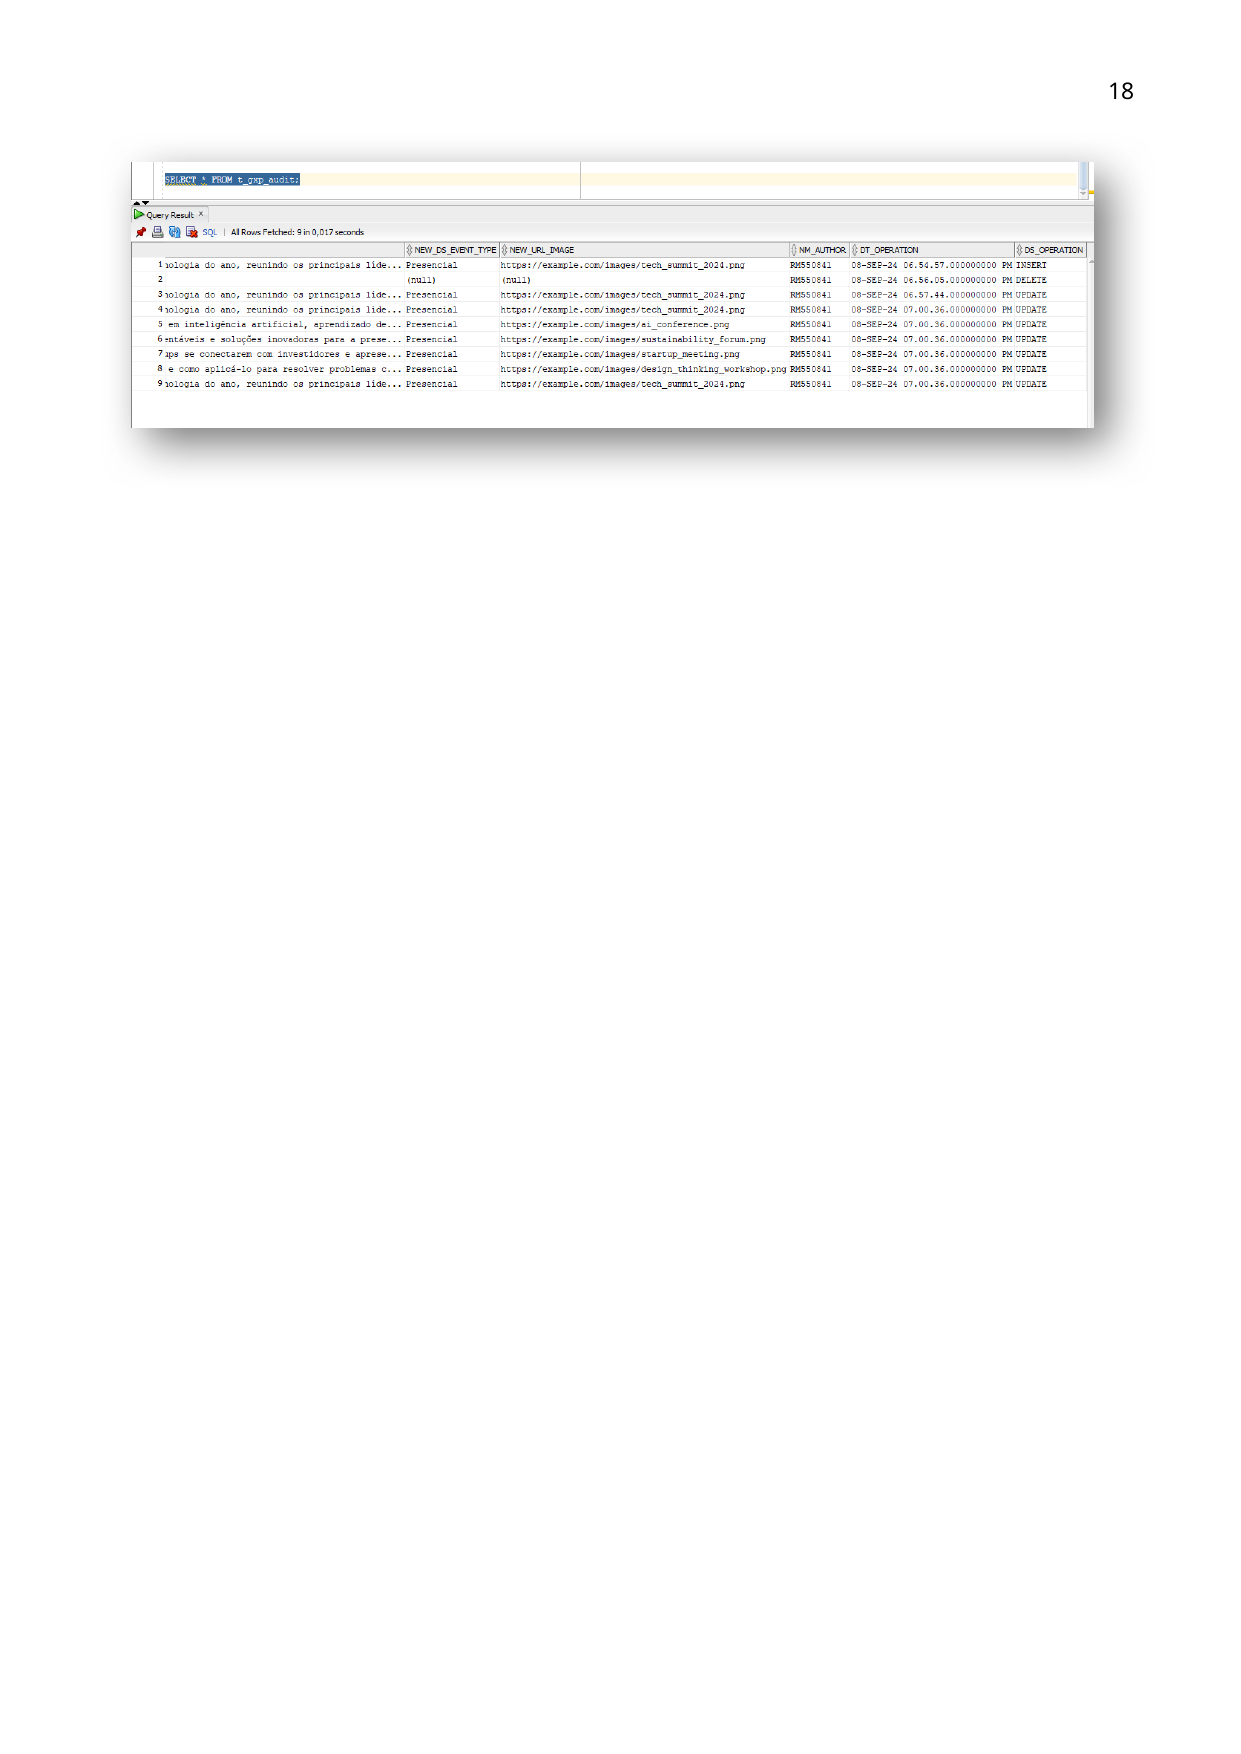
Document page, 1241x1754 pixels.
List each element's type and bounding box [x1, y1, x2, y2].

picture [131, 162, 1094, 428]
